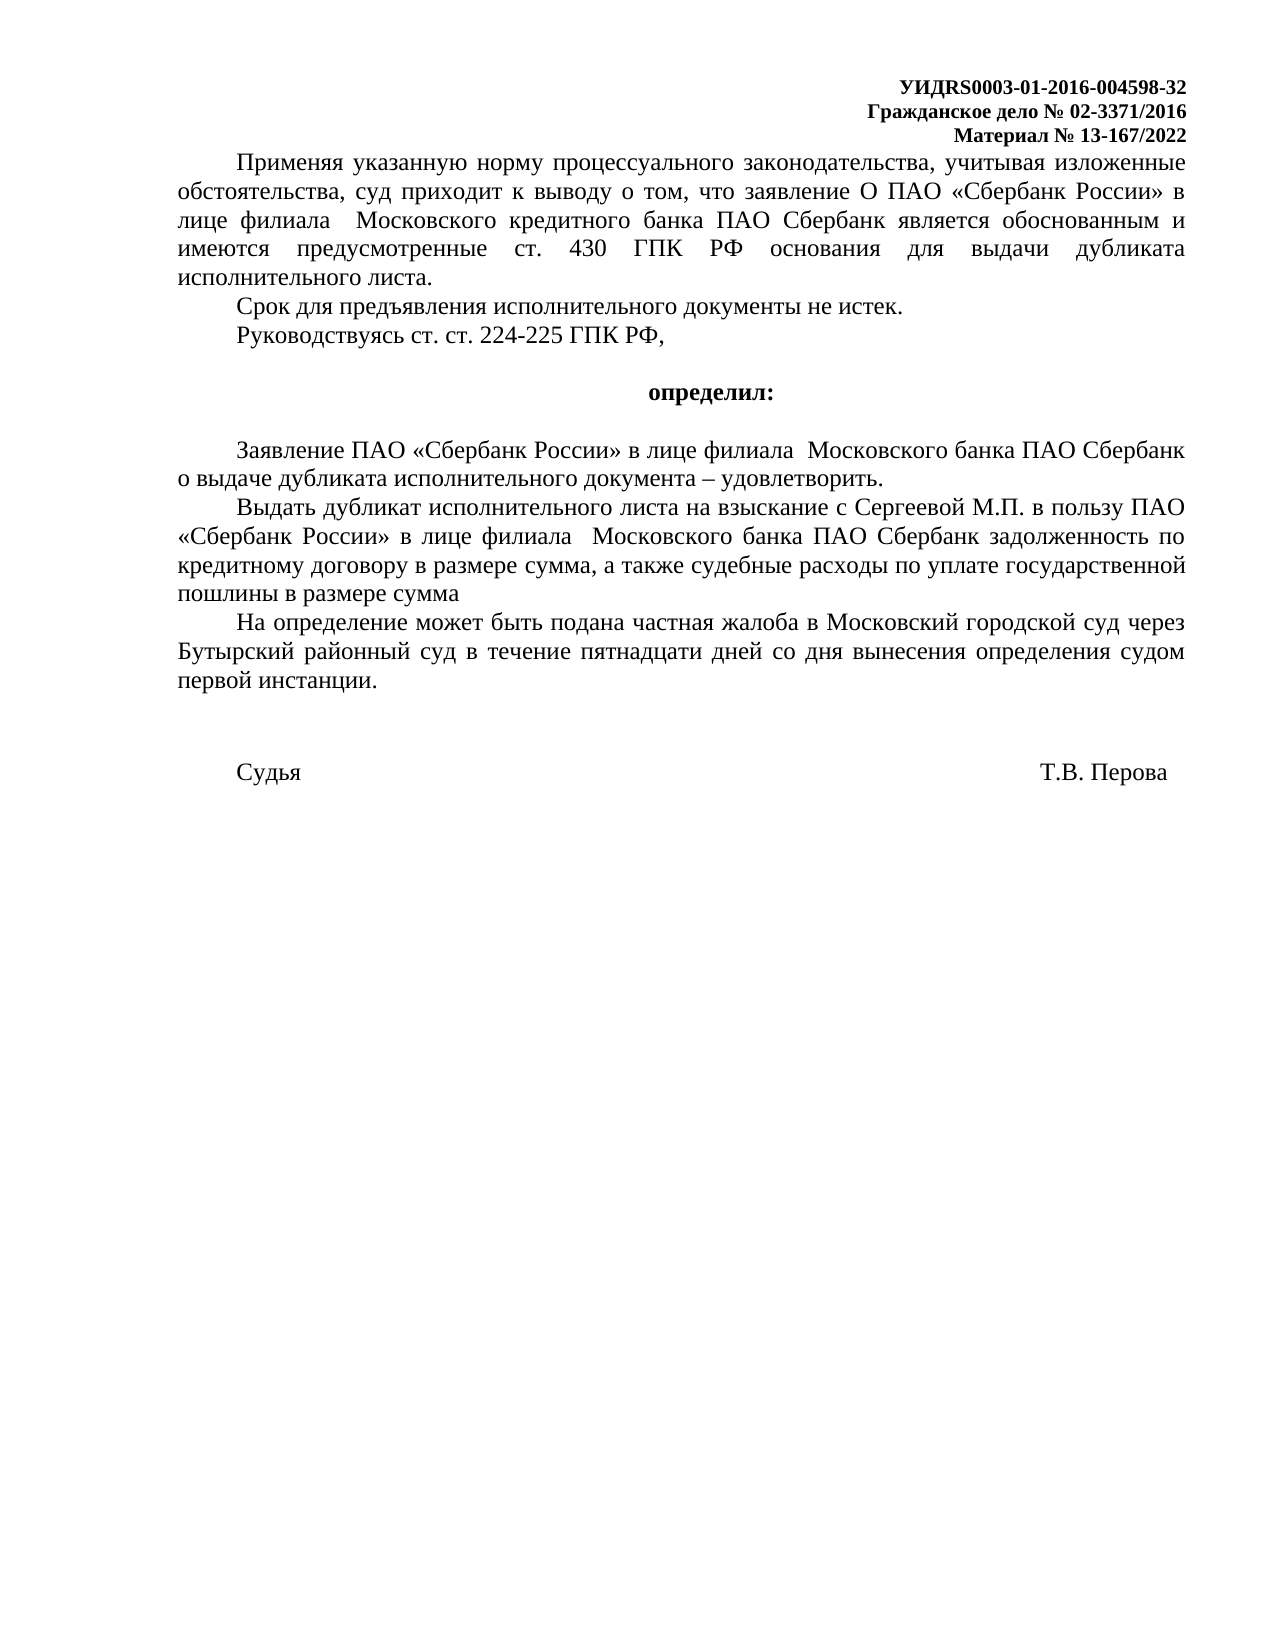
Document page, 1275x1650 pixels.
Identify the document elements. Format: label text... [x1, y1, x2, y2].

text определил: [177, 377, 1186, 406]
text Заявление ПАО «Сбербанк России» в лице филиала Московского банка ПАО Сбербанк о выдаче дубликата исполнительного документа – удовлетворить. [177, 435, 1186, 492]
text Срок для предъявления исполнительного документы не истек. [177, 291, 1186, 320]
text На определение может быть подана частная жалоба в Московский городской суд через Бутырский районный суд в течение пятнадцати дней со дня вынесения определения судом первой инстанции. [177, 607, 1186, 693]
text Судья Т.В. Перова [177, 757, 1186, 786]
text Применяя указанную норму процессуального законодательства, учитывая изложенные обстоятельства, суд приходит к выводу о том, что заявление О ПАО «Сбербанк России» в лице филиала Московского кредитного банка ПАО Сбербанк является обоснованным и имеются предусмотренные ст. 430 ГПК РФ основания для выдачи дубликата исполнительного листа. [177, 147, 1186, 291]
text Выдать дубликат исполнительного листа на взыскание с Сергеевой М.П. в пользу ПАО «Сбербанк России» в лице филиала Московского банка ПАО Сбербанк задолженность по кредитному договору в размере сумма, а также судебные расходы по уплате государственной пошлины в размере сумма [177, 492, 1186, 607]
text Руководствуясь ст. ст. 224-225 ГПК РФ, [177, 320, 1186, 348]
